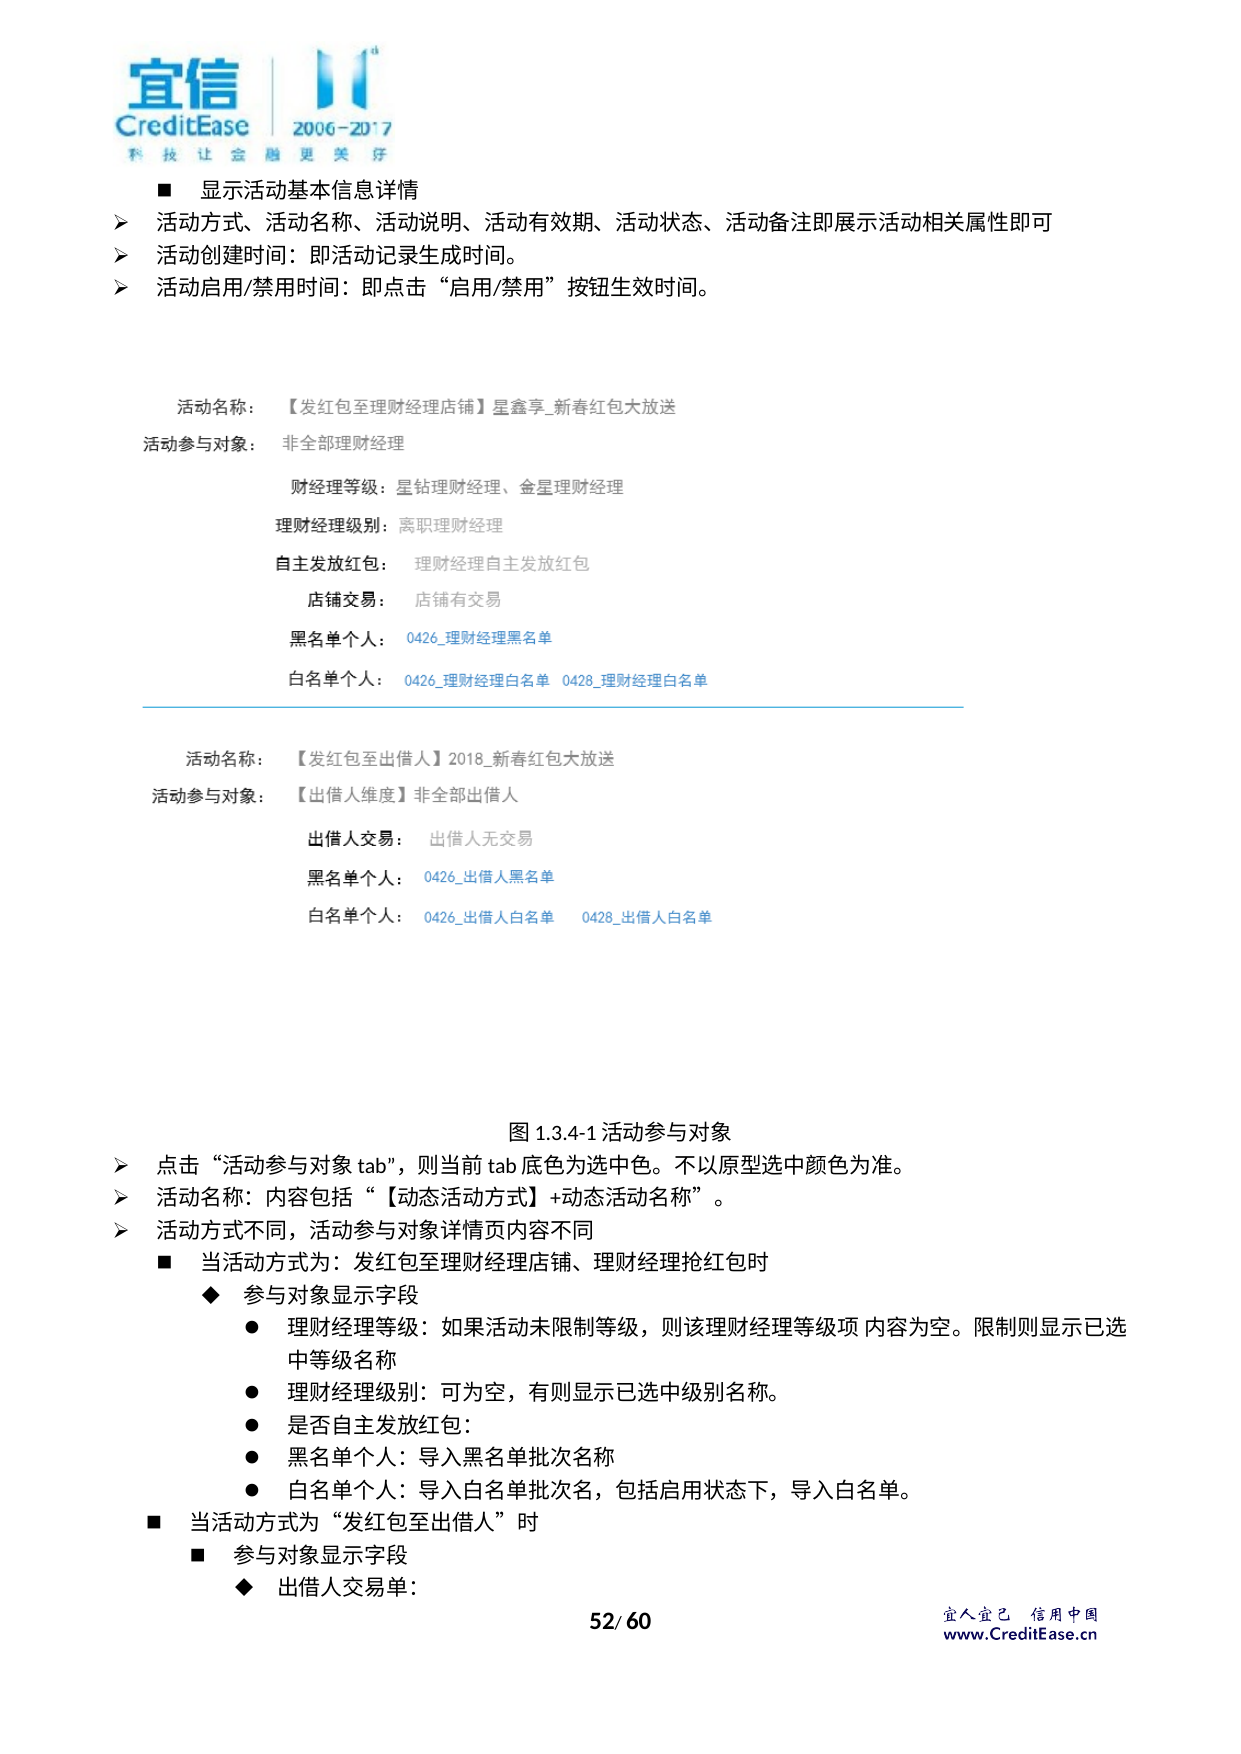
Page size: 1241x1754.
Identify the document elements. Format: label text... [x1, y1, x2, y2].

list 当活动方式为“发红包至出借人”时 [146, 1505, 1128, 1537]
list 活动方式、活动名称、活动说明、活动有效期、活动状态、活动备注即展示活动相关属性即可 [112, 205, 1128, 237]
list 点击“活动参与对象tab”，则当前tab底色为选中色。不以原型选中颜色为准。 [112, 1147, 1128, 1180]
list 是否自主发放红包： [244, 1407, 1128, 1440]
list 当活动方式为：发红包至理财经理店铺、理财经理抢红包时 [156, 1245, 1128, 1277]
list 参与对象显示字段 [200, 1277, 1128, 1310]
list 活动名称：内容包括“【动态活动方式】+动态活动名称”。 [112, 1180, 1128, 1212]
list 黑名单个人：导入黑名单批次名称 [244, 1440, 1128, 1472]
list 参与对象显示字段 [189, 1537, 1128, 1570]
list 理财经理等级：如果活动未限制等级，则该理财经理等级项 内容为空。限制则显示已选中等级名称 [244, 1310, 1128, 1375]
list 活动方式不同，活动参与对象详情页内容不同 [112, 1212, 1128, 1245]
picture [943, 1606, 1097, 1640]
list 显示活动基本信息详情 [156, 172, 1128, 205]
list 活动创建时间：即活动记录生成时间。 [112, 237, 1128, 270]
picture [112, 335, 1013, 1108]
list 白名单个人：导入白名单批次名，包括启用状态下，导入白名单。 [244, 1472, 1128, 1505]
list 理财经理级别：可为空，有则显示已选中级别名称。 [244, 1375, 1128, 1407]
text 图1.3.4-1活动参与对象 [112, 1115, 1128, 1147]
picture [112, 41, 396, 171]
list 出借人交易单： [233, 1570, 1128, 1602]
list 活动启用/禁用时间：即点击“启用/禁用”按钮生效时间。 [112, 270, 1128, 302]
